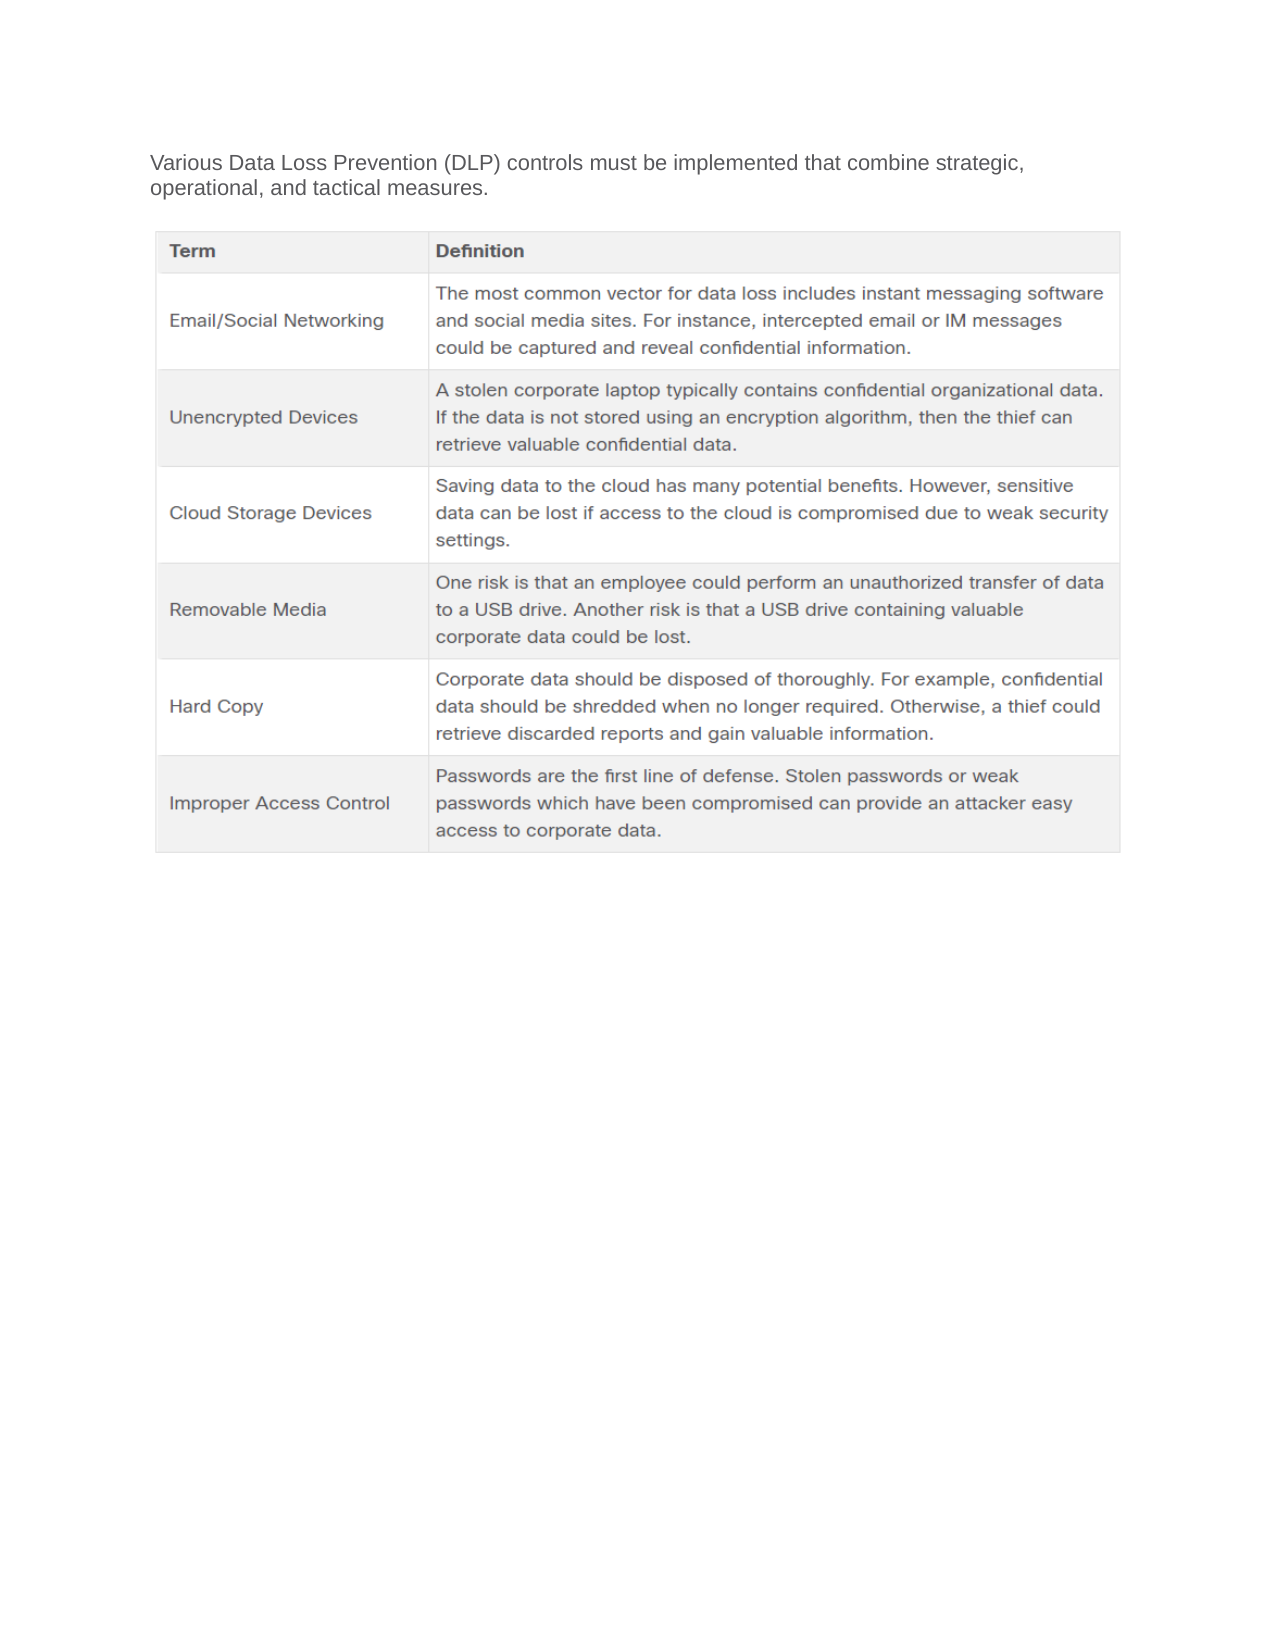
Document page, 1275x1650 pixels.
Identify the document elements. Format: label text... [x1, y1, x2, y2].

text Various Data Loss Prevention (DLP) controls must be implemented that combine strategic, operational, and tactical measures. [489, 150, 1125, 200]
picture [150, 229, 1125, 854]
